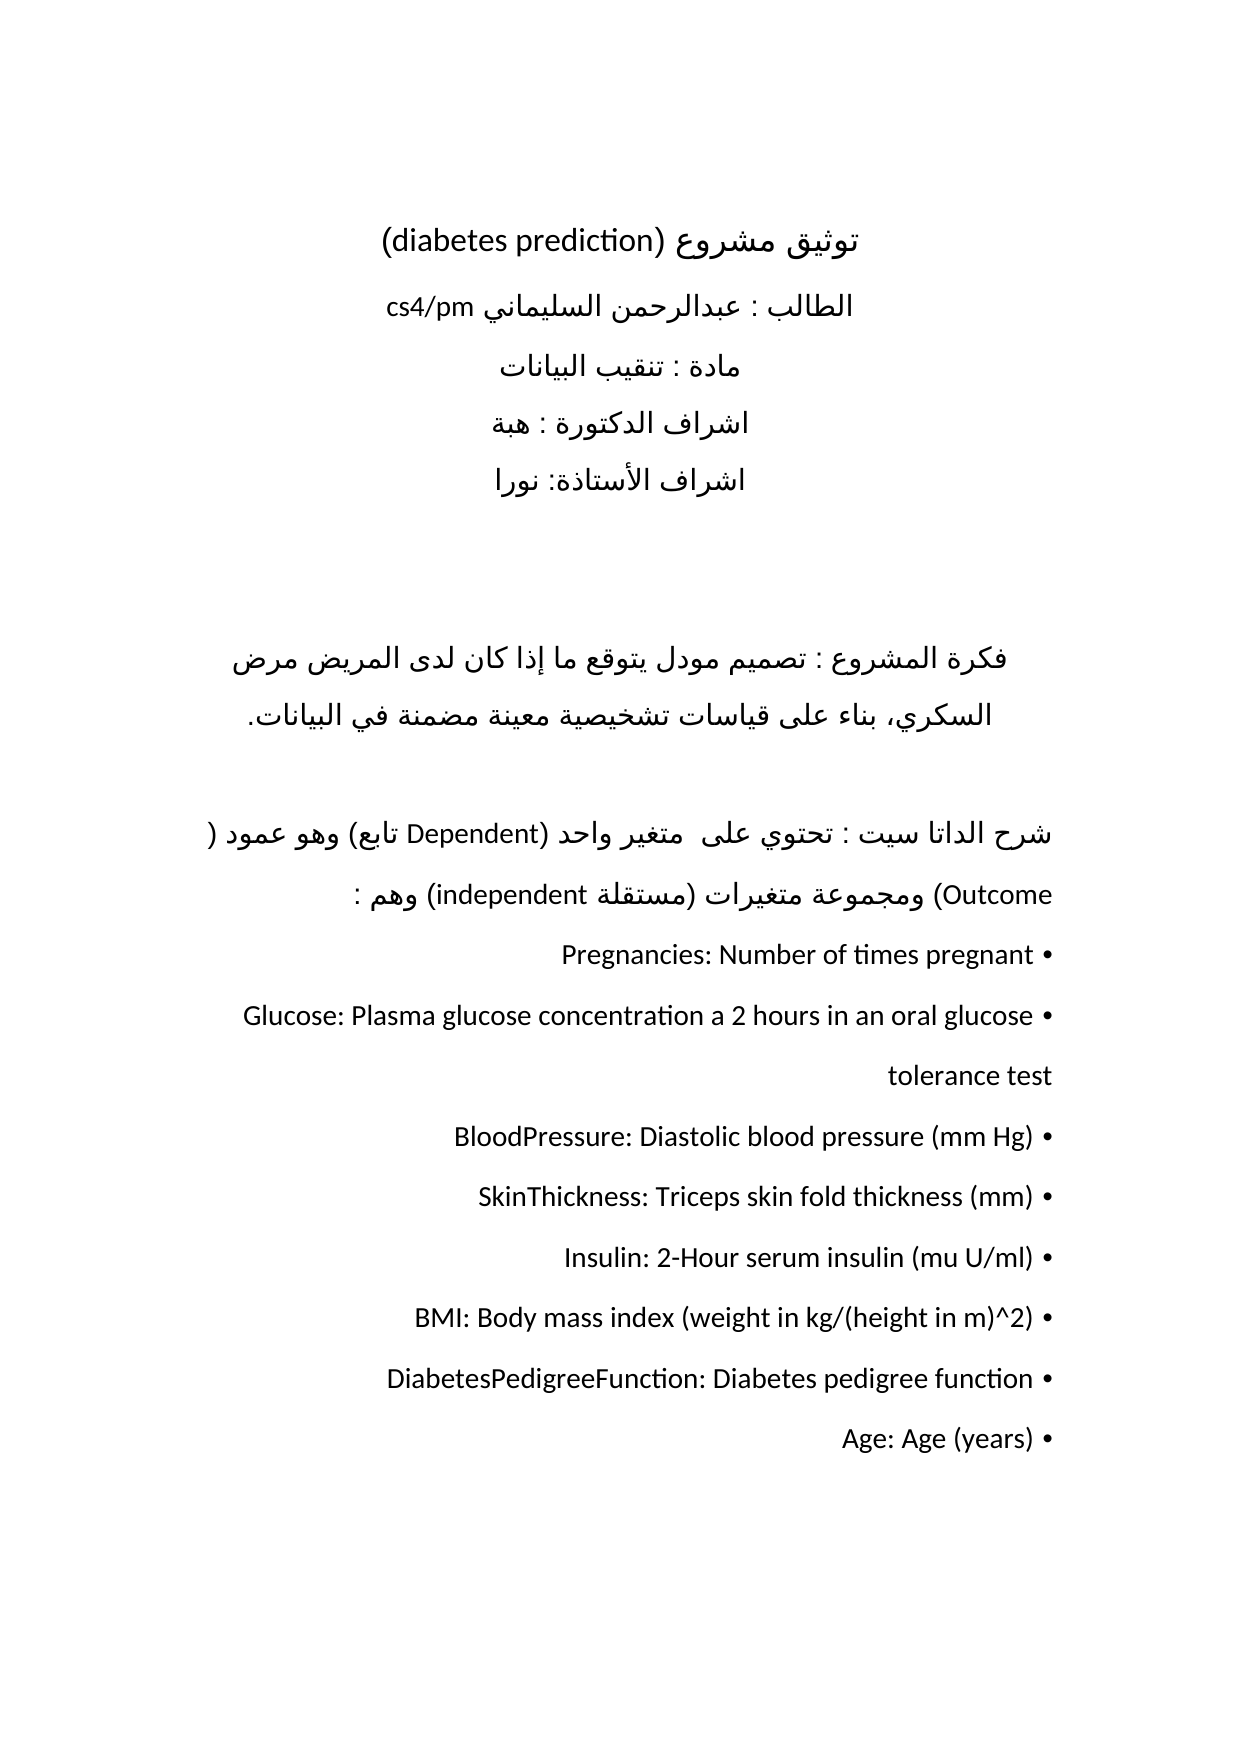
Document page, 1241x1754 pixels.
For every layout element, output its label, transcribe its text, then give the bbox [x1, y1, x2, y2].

text توثيق مشروع (diabetes prediction) [187, 219, 1053, 260]
text الطالب : عبدالرحمن السليماني cs4/pm [187, 288, 1053, 324]
text • Pregnancies: Number of times pregnant [187, 936, 1053, 972]
text • DiabetesPedigreeFunction: Diabetes pedigree function [187, 1360, 1053, 1396]
text • Insulin: 2-Hour serum insulin (mu U/ml) [187, 1239, 1053, 1274]
text شرح الداتا سيت : تحتوي على متغير واحد (Dependent تابع) وهو عمود (Outcome) ومجموعة متغيرات (مستقلة independent) وهم : [187, 815, 1053, 911]
text • Glucose: Plasma glucose concentration a 2 hours in an oral glucose tolerance test [187, 997, 1053, 1093]
text مادة : تنقيب البيانات [187, 349, 1053, 382]
text • BMI: Body mass index (weight in kg/(height in m)^2) [187, 1299, 1053, 1335]
text اشراف الدكتورة : هبة [187, 406, 1053, 439]
text • Age: Age (years) [187, 1421, 1053, 1456]
text فكرة المشروع : تصميم مودل يتوقع ما إذا كان لدى المريض مرض السكري، بناء على قياسات تشخيصية معينة مضمنة في البيانات. [187, 641, 1053, 731]
text اشراف الأستاذة: نورا [187, 463, 1053, 496]
text • BloodPressure: Diastolic blood pressure (mm Hg) [187, 1118, 1053, 1153]
text • SkinThickness: Triceps skin fold thickness (mm) [187, 1178, 1053, 1214]
